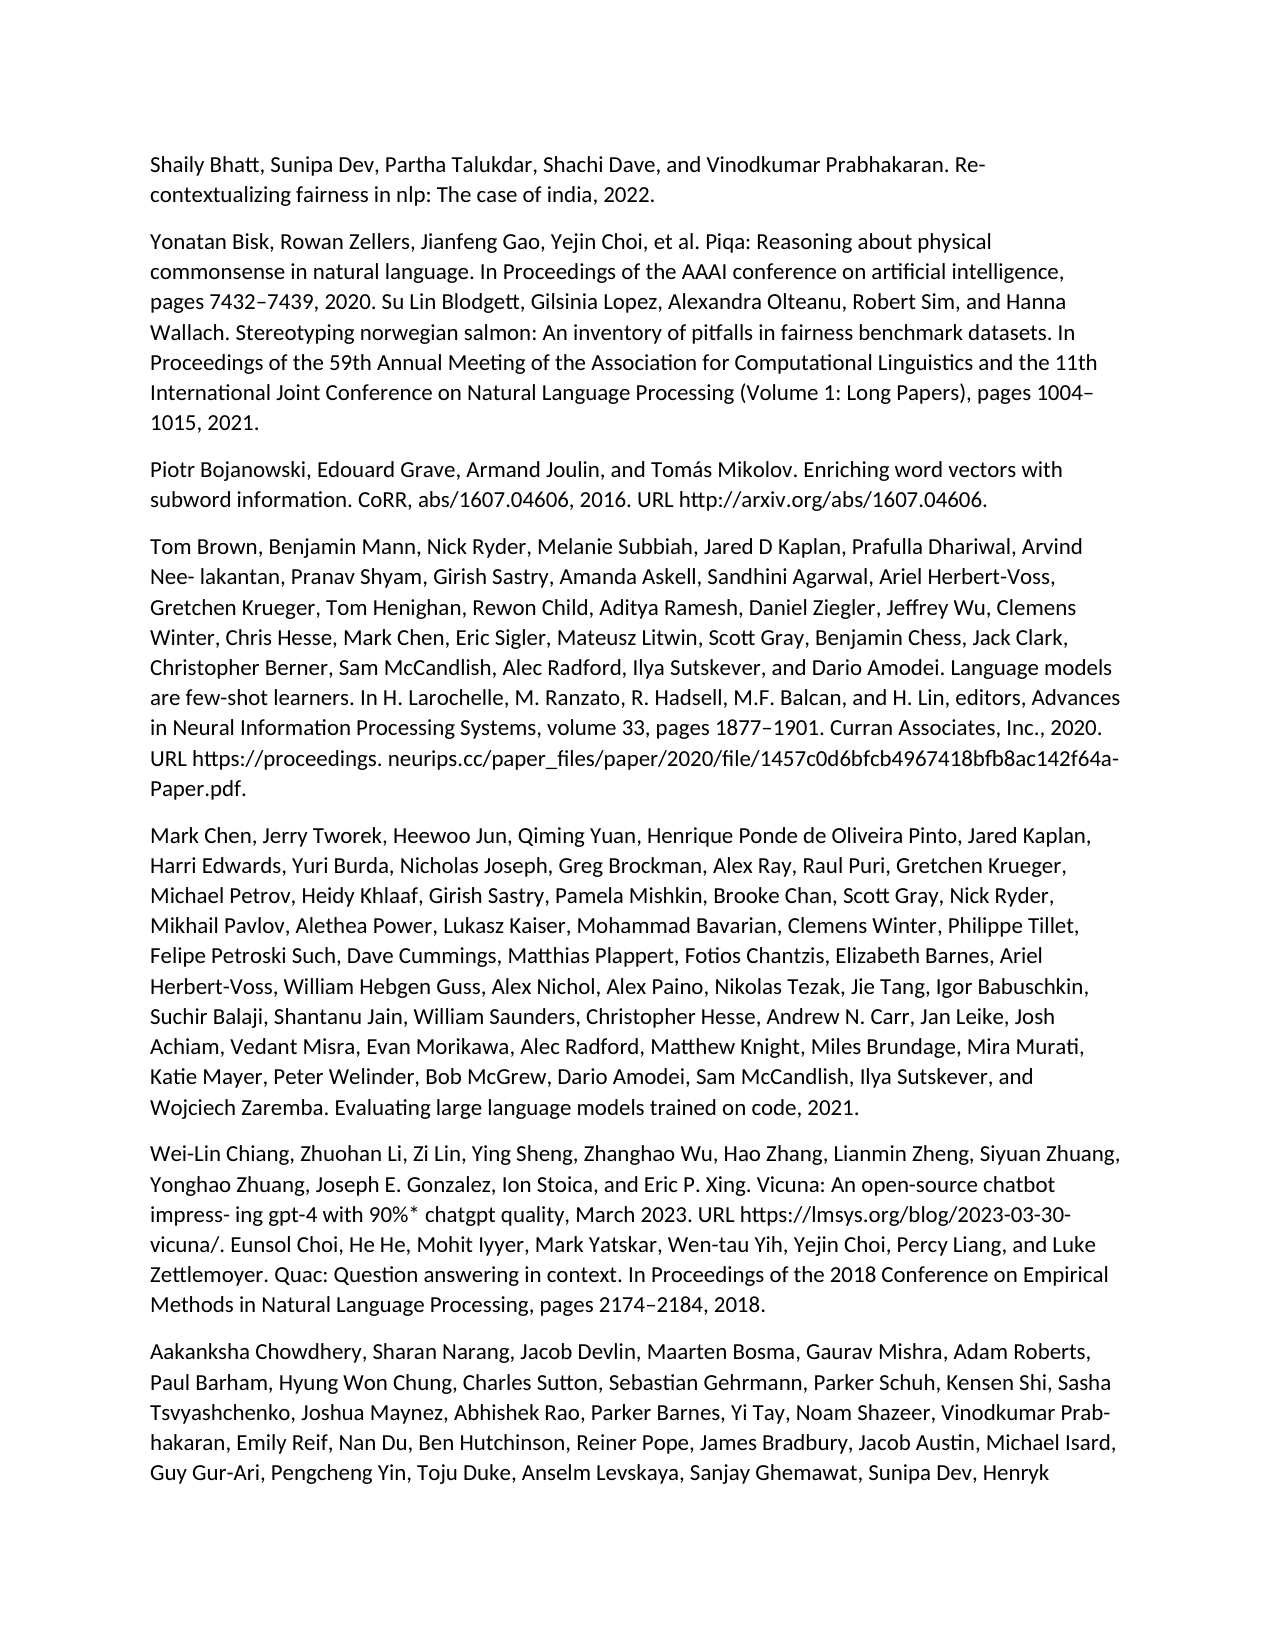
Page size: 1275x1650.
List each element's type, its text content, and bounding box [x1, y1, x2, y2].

text Yonatan Bisk, Rowan Zellers, Jianfeng Gao, Yejin Choi, et al. Piqa: Reasoning about physical commonsense in natural language. In Proceedings of the AAAI conference on artificial intelligence, pages 7432–7439, 2020. Su Lin Blodgett, Gilsinia Lopez, Alexandra Olteanu, Robert Sim, and Hanna Wallach. Stereotyping norwegian salmon: An inventory of pitfalls in fairness benchmark datasets. In Proceedings of the 59th Annual Meeting of the Association for Computational Linguistics and the 11th International Joint Conference on Natural Language Processing (Volume 1: Long Papers), pages 1004–1015, 2021. [150, 227, 1125, 436]
text Mark Chen, Jerry Tworek, Heewoo Jun, Qiming Yuan, Henrique Ponde de Oliveira Pinto, Jared Kaplan, Harri Edwards, Yuri Burda, Nicholas Joseph, Greg Brockman, Alex Ray, Raul Puri, Gretchen Krueger, Michael Petrov, Heidy Khlaaf, Girish Sastry, Pamela Mishkin, Brooke Chan, Scott Gray, Nick Ryder, Mikhail Pavlov, Alethea Power, Lukasz Kaiser, Mohammad Bavarian, Clemens Winter, Philippe Tillet, Felipe Petroski Such, Dave Cummings, Matthias Plappert, Fotios Chantzis, Elizabeth Barnes, Ariel Herbert-Voss, William Hebgen Guss, Alex Nichol, Alex Paino, Nikolas Tezak, Jie Tang, Igor Babuschkin, Suchir Balaji, Shantanu Jain, William Saunders, Christopher Hesse, Andrew N. Carr, Jan Leike, Josh Achiam, Vedant Misra, Evan Morikawa, Alec Radford, Matthew Knight, Miles Brundage, Mira Murati, Katie Mayer, Peter Welinder, Bob McGrew, Dario Amodei, Sam McCandlish, Ilya Sutskever, and Wojciech Zaremba. Evaluating large language models trained on code, 2021. [150, 821, 1125, 1121]
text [150, 1337, 1125, 1486]
text Tom Brown, Benjamin Mann, Nick Ryder, Melanie Subbiah, Jared D Kaplan, Prafulla Dhariwal, Arvind Nee- lakantan, Pranav Shyam, Girish Sastry, Amanda Askell, Sandhini Agarwal, Ariel Herbert-Voss, Gretchen Krueger, Tom Henighan, Rewon Child, Aditya Ramesh, Daniel Ziegler, Jeffrey Wu, Clemens Winter, Chris Hesse, Mark Chen, Eric Sigler, Mateusz Litwin, Scott Gray, Benjamin Chess, Jack Clark, Christopher Berner, Sam McCandlish, Alec Radford, Ilya Sutskever, and Dario Amodei. Language models are few-shot learners. In H. Larochelle, M. Ranzato, R. Hadsell, M.F. Balcan, and H. Lin, editors, Advances in Neural Information Processing Systems, volume 33, pages 1877–1901. Curran Associates, Inc., 2020. URL https://proceedings. neurips.cc/paper_files/paper/2020/file/1457c0d6bfcb4967418bfb8ac142f64a-Paper.pdf. [150, 532, 1125, 802]
text Piotr Bojanowski, Edouard Grave, Armand Joulin, and Tomás Mikolov. Enriching word vectors with subword information. CoRR, abs/1607.04606, 2016. URL http://arxiv.org/abs/1607.04606. [150, 455, 1125, 513]
text Wei-Lin Chiang, Zhuohan Li, Zi Lin, Ying Sheng, Zhanghao Wu, Hao Zhang, Lianmin Zheng, Siyuan Zhuang, Yonghao Zhuang, Joseph E. Gonzalez, Ion Stoica, and Eric P. Xing. Vicuna: An open-source chatbot impress- ing gpt-4 with 90%* chatgpt quality, March 2023. URL https://lmsys.org/blog/2023-03-30-vicuna/. Eunsol Choi, He He, Mohit Iyyer, Mark Yatskar, Wen-tau Yih, Yejin Choi, Percy Liang, and Luke Zettlemoyer. Quac: Question answering in context. In Proceedings of the 2018 Conference on Empirical Methods in Natural Language Processing, pages 2174–2184, 2018. [150, 1139, 1125, 1319]
text Shaily Bhatt, Sunipa Dev, Partha Talukdar, Shachi Dave, and Vinodkumar Prabhakaran. Re-contextualizing fairness in nlp: The case of india, 2022. [150, 150, 1125, 208]
